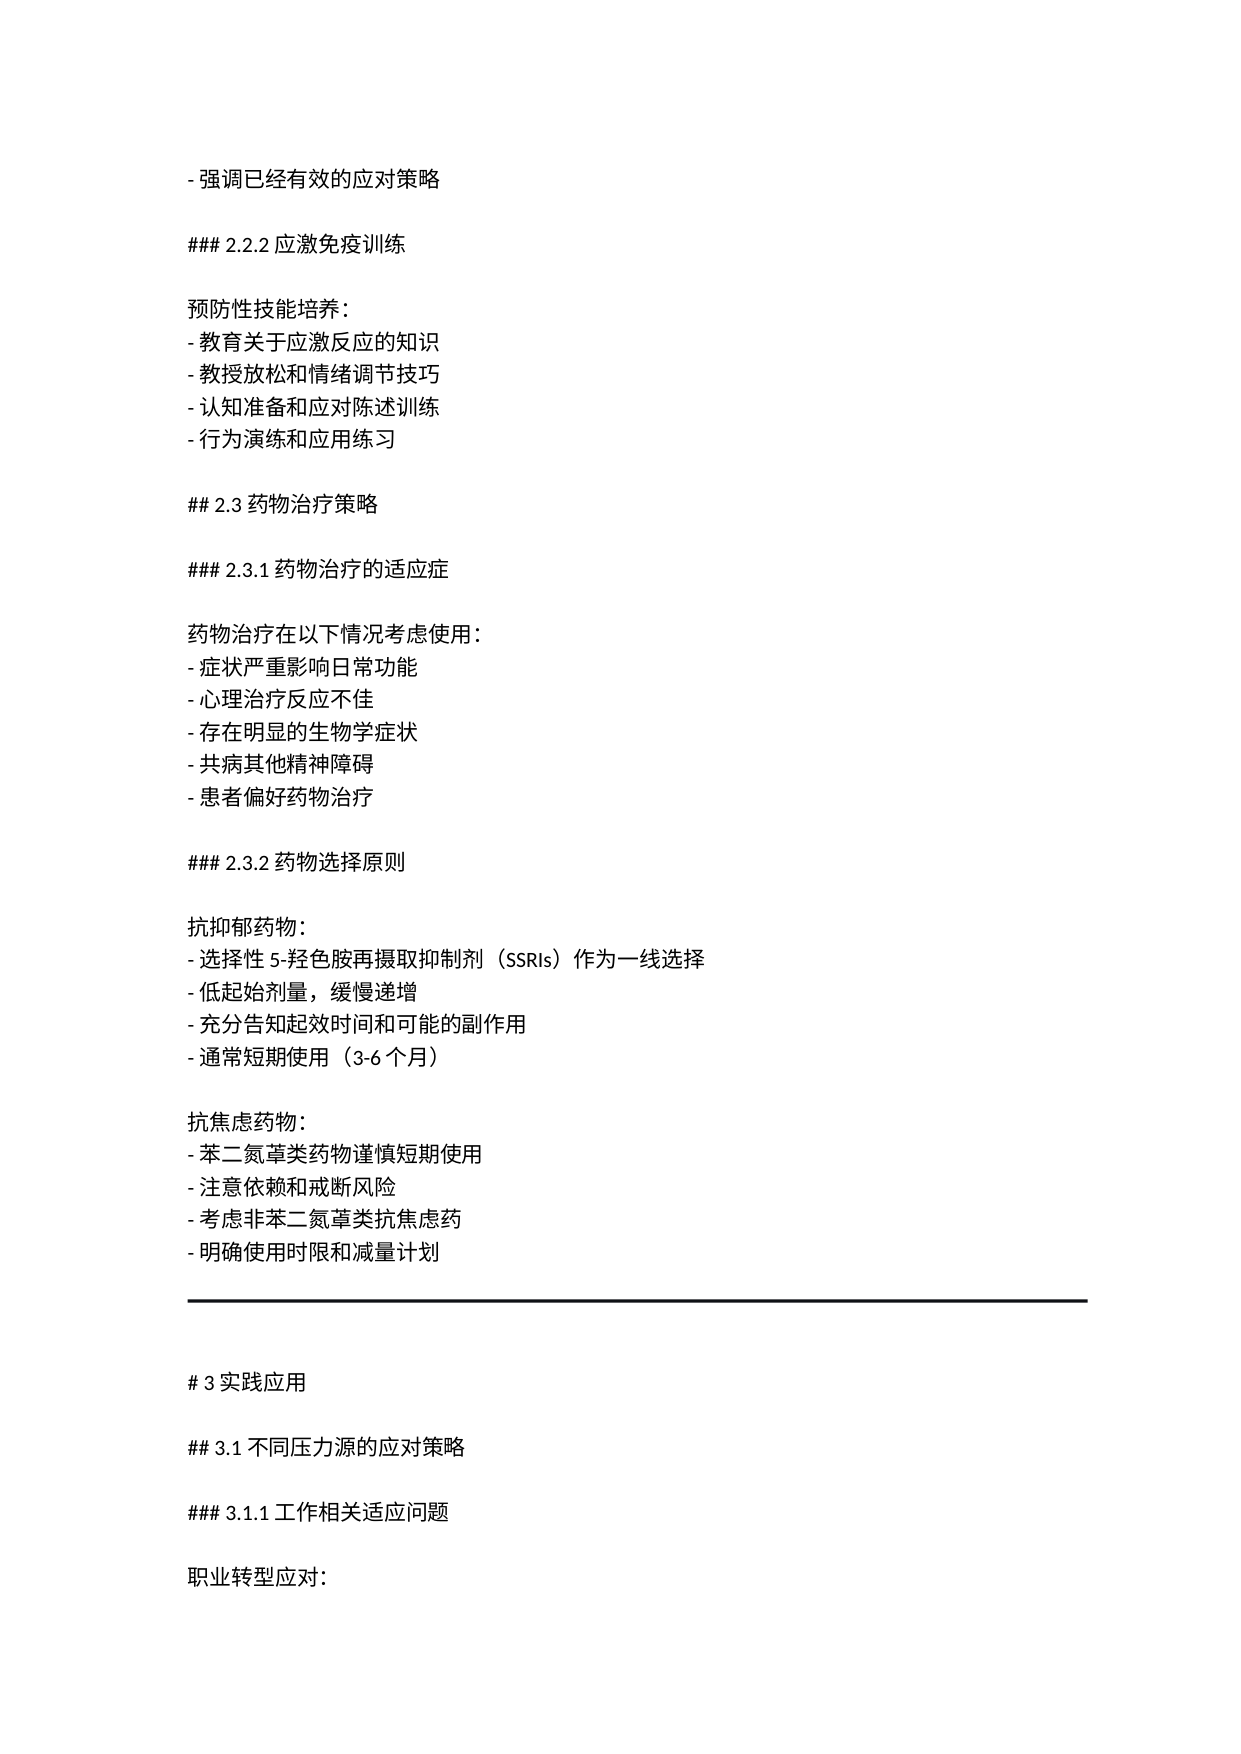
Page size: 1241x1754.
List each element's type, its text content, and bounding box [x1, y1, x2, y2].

text - 强调已经有效的应对策略 [187, 162, 1053, 194]
text - 共病其他精神障碍 [187, 747, 1053, 779]
text 药物治疗在以下情况考虑使用： [187, 617, 1053, 649]
text - 认知准备和应对陈述训练 [187, 389, 1053, 422]
text - 充分告知起效时间和可能的副作用 [187, 1007, 1053, 1039]
text ### 3.1.1 工作相关适应问题 [187, 1494, 1053, 1527]
text - 行为演练和应用练习 [187, 422, 1053, 454]
text - 存在明显的生物学症状 [187, 714, 1053, 747]
text ### 2.3.1 药物治疗的适应症 [187, 552, 1053, 584]
text - 选择性5-羟色胺再摄取抑制剂（SSRIs）作为一线选择 [187, 942, 1053, 974]
text - 症状严重影响日常功能 [187, 649, 1053, 682]
text ### 2.2.2 应激免疫训练 [187, 227, 1053, 259]
text - 低起始剂量，缓慢递增 [187, 974, 1053, 1007]
text ## 3.1 不同压力源的应对策略 [187, 1429, 1053, 1462]
text 抗抑郁药物： [187, 909, 1053, 942]
text 抗焦虑药物： [187, 1104, 1053, 1137]
text 职业转型应对： [187, 1559, 1053, 1592]
text 预防性技能培养： [187, 292, 1053, 324]
text - 明确使用时限和减量计划 [187, 1234, 1053, 1267]
text - 注意依赖和戒断风险 [187, 1169, 1053, 1202]
text - 心理治疗反应不佳 [187, 682, 1053, 714]
text - 通常短期使用（3-6个月） [187, 1039, 1053, 1072]
text ### 2.3.2 药物选择原则 [187, 844, 1053, 877]
text - 苯二氮䓬类药物谨慎短期使用 [187, 1137, 1053, 1169]
text ## 2.3 药物治疗策略 [187, 487, 1053, 519]
text - 教育关于应激反应的知识 [187, 324, 1053, 357]
text - 考虑非苯二氮䓬类抗焦虑药 [187, 1202, 1053, 1234]
text - 患者偏好药物治疗 [187, 779, 1053, 812]
text # 3 实践应用 [187, 1364, 1053, 1397]
text - 教授放松和情绪调节技巧 [187, 357, 1053, 389]
